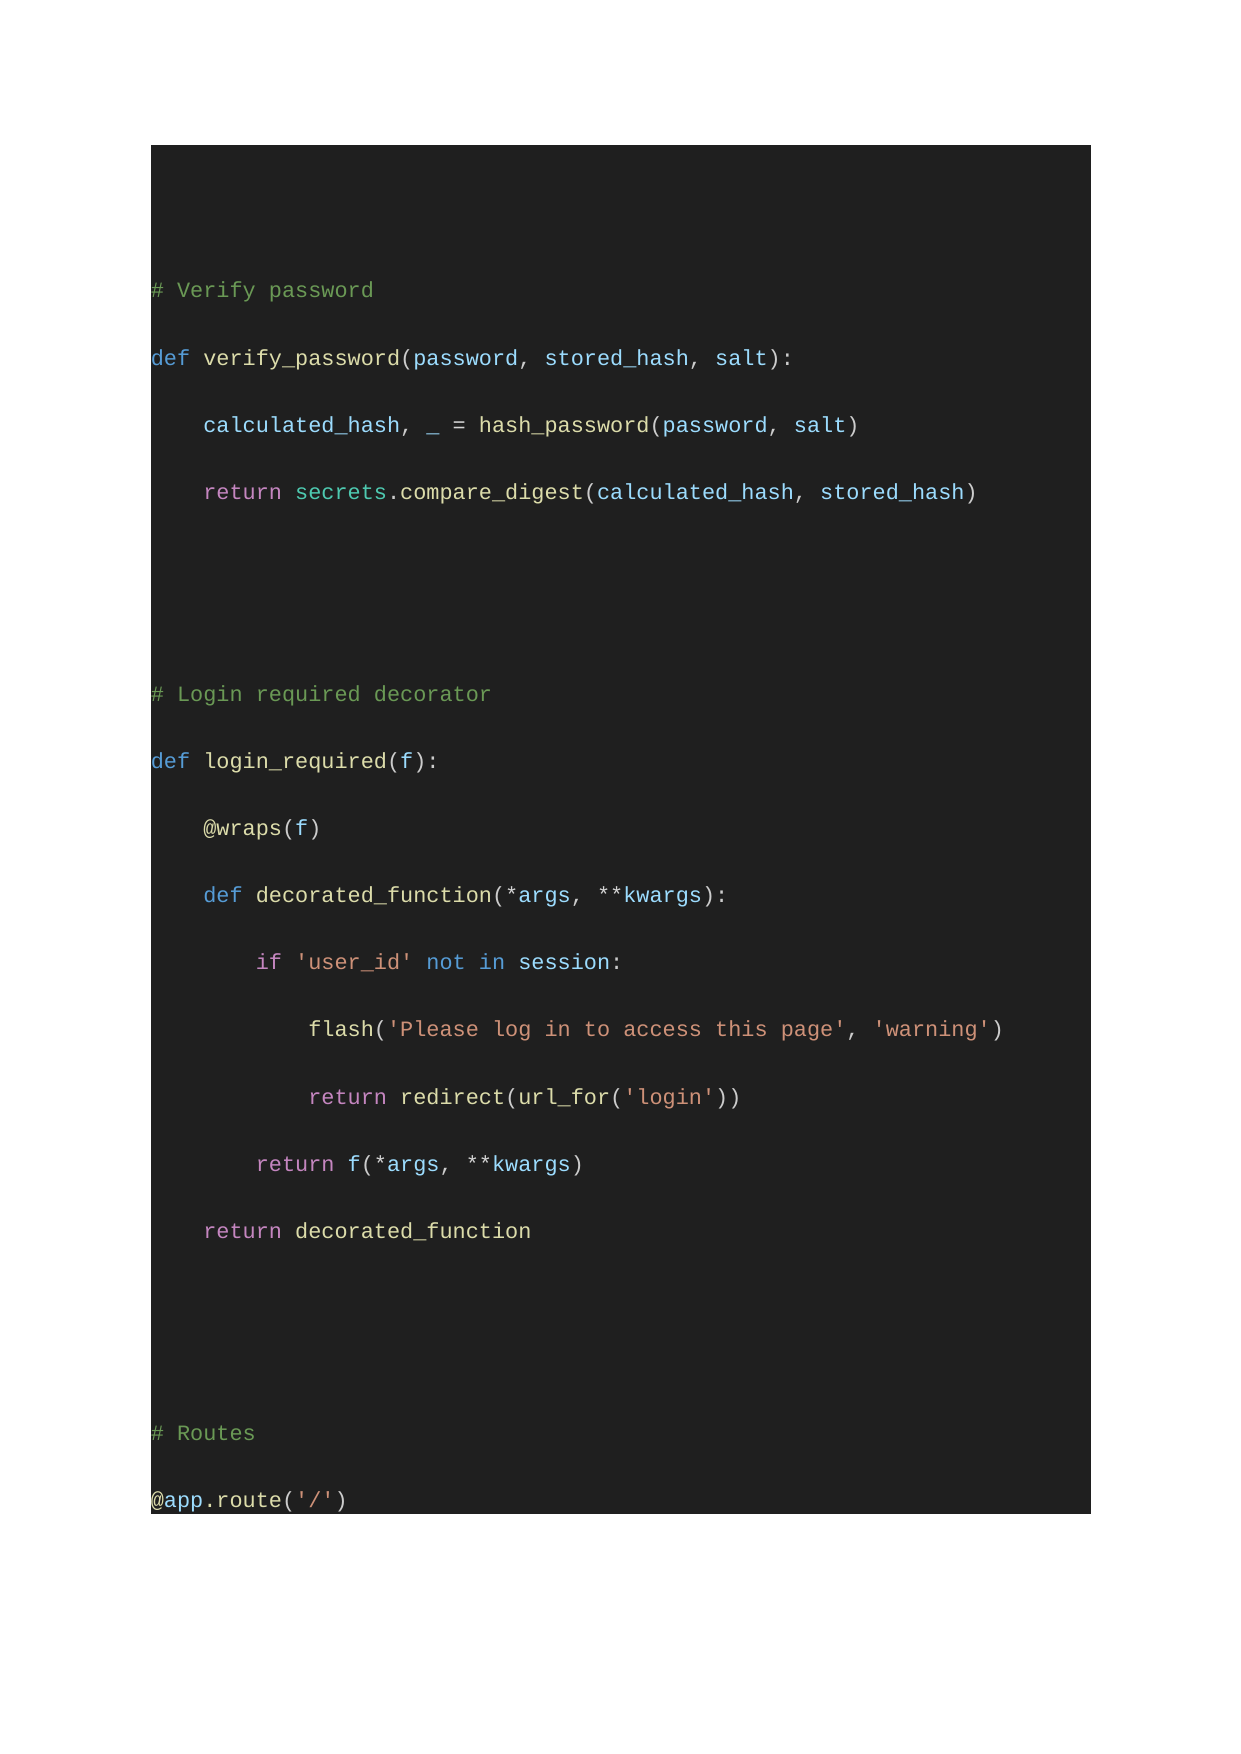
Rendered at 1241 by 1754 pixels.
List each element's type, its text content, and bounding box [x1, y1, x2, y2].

text flash('Please log in to access this page', 'warning') [151, 1019, 1091, 1043]
text return secrets.compare_digest(calculated_hash, stored_hash) [151, 481, 1091, 506]
text @wraps(f) [151, 817, 1091, 842]
text calculated_hash, _ = hash_password(password, salt) [151, 414, 1091, 439]
text @app.route('/') [151, 1489, 1091, 1514]
text # Login required decorator [151, 683, 1091, 707]
text def login_required(f): [151, 750, 1091, 775]
text # Routes [151, 1422, 1091, 1447]
text if 'user_id' not in session: [151, 951, 1091, 976]
text return f(*args, **kwargs) [151, 1153, 1091, 1178]
text def decorated_function(*args, **kwargs): [151, 884, 1091, 909]
text # Verify password [151, 279, 1091, 304]
text return decorated_function [151, 1220, 1091, 1245]
text return redirect(url_for('login')) [151, 1086, 1091, 1111]
text def verify_password(password, stored_hash, salt): [151, 347, 1091, 372]
